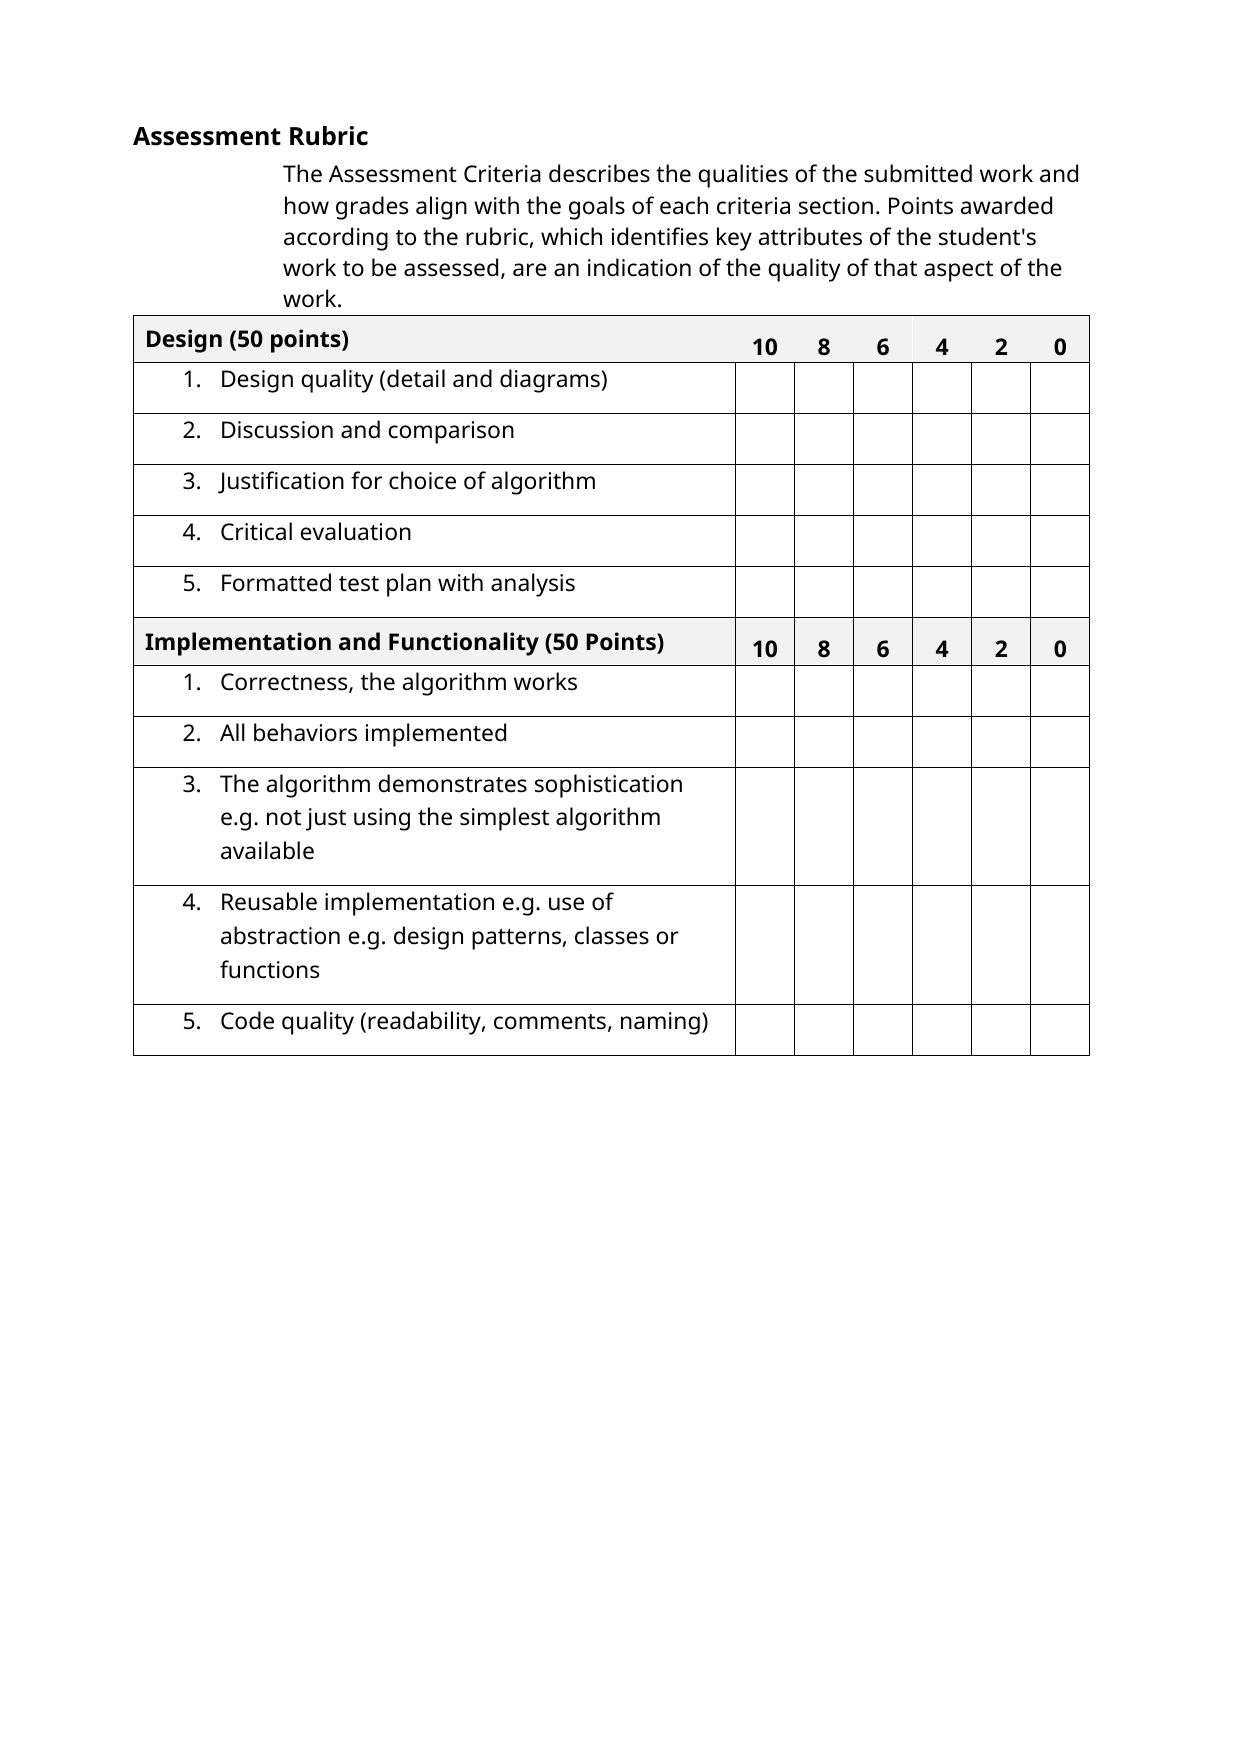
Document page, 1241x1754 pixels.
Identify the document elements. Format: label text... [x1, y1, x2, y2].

table_cell Reusable implementation e.g. use of abstraction e.g. design patterns, classes or functions [134, 886, 735, 1004]
table_cell [913, 886, 971, 1004]
table_cell [854, 768, 912, 885]
table_cell [913, 363, 971, 413]
table_cell [854, 666, 912, 716]
table_cell Discussion and comparison [134, 414, 735, 464]
table_header 2 [972, 316, 1031, 362]
table_header 10 [735, 316, 794, 362]
table_cell [795, 768, 853, 885]
table_cell Implementation and Functionality (50 Points) [134, 618, 735, 664]
table_cell [854, 1005, 912, 1055]
table_cell [1031, 414, 1089, 464]
table_cell [736, 1005, 794, 1055]
table_header 4 [913, 316, 972, 362]
table_cell [1031, 768, 1089, 885]
table_cell [736, 465, 794, 515]
table_cell [854, 363, 912, 413]
table_cell [972, 886, 1030, 1004]
table_header 0 [1031, 316, 1089, 362]
table_cell [972, 717, 1030, 767]
table_cell All behaviors implemented [134, 717, 735, 767]
table_cell [795, 567, 853, 617]
table_cell [972, 465, 1030, 515]
table_cell [913, 666, 971, 716]
table_cell Correctness, the algorithm works [134, 666, 735, 716]
table_cell [736, 666, 794, 716]
table_cell Critical evaluation [134, 516, 735, 566]
table_cell [854, 516, 912, 566]
text The Assessment Criteria describes the qualities of the submitted work and how grades align with the goals of each criteria section. Points awarded according to the rubric, which identifies key attributes of the student's work to be assessed, are an indication of the quality of that aspect of the work. [283, 158, 1092, 315]
table_cell [913, 414, 971, 464]
table_cell [1031, 717, 1089, 767]
table_cell 4 [913, 618, 971, 664]
table_cell 10 [736, 618, 794, 664]
table_cell [854, 717, 912, 767]
table_cell Formatted test plan with analysis [134, 567, 735, 617]
table_cell [1031, 666, 1089, 716]
table_header 8 [794, 316, 853, 362]
table_cell [736, 516, 794, 566]
subtitle Assessment Rubric [133, 118, 1092, 152]
table_cell [1031, 567, 1089, 617]
table_cell The algorithm demonstrates sophistication e.g. not just using the simplest algorithm available [134, 768, 735, 885]
table_cell [736, 886, 794, 1004]
table_cell [795, 717, 853, 767]
table_cell [795, 414, 853, 464]
table_cell [795, 363, 853, 413]
table_cell [795, 1005, 853, 1055]
table_cell [972, 414, 1030, 464]
table_cell [854, 414, 912, 464]
table_cell Design quality (detail and diagrams) [134, 363, 735, 413]
table_cell [1031, 886, 1089, 1004]
table_cell [972, 1005, 1030, 1055]
table_cell [854, 886, 912, 1004]
table_cell 6 [854, 618, 912, 664]
table_cell [913, 768, 971, 885]
table_cell [854, 567, 912, 617]
table_cell [972, 516, 1030, 566]
table_cell Justification for choice of algorithm [134, 465, 735, 515]
table_cell [736, 414, 794, 464]
table_cell Code quality (readability, comments, naming) [134, 1005, 735, 1055]
table_cell [795, 666, 853, 716]
table_header Design (50 points) [134, 316, 735, 362]
table_cell [913, 516, 971, 566]
table_cell [1031, 465, 1089, 515]
table_cell [854, 465, 912, 515]
table_cell [795, 886, 853, 1004]
table_cell [736, 363, 794, 413]
table_cell [1031, 516, 1089, 566]
table_cell 0 [1031, 618, 1089, 664]
table_cell [913, 567, 971, 617]
table_cell [795, 465, 853, 515]
table_cell [736, 717, 794, 767]
table_cell 2 [972, 618, 1030, 664]
table_cell [972, 567, 1030, 617]
table_cell [795, 516, 853, 566]
table_cell 8 [795, 618, 853, 664]
table_cell [972, 768, 1030, 885]
table_header 6 [853, 316, 912, 362]
table_cell [913, 717, 971, 767]
table_cell [736, 768, 794, 885]
table_cell [1031, 1005, 1089, 1055]
table_cell [972, 363, 1030, 413]
table_cell [972, 666, 1030, 716]
table_cell [913, 1005, 971, 1055]
table_cell [913, 465, 971, 515]
table_cell [736, 567, 794, 617]
table_cell [1031, 363, 1089, 413]
